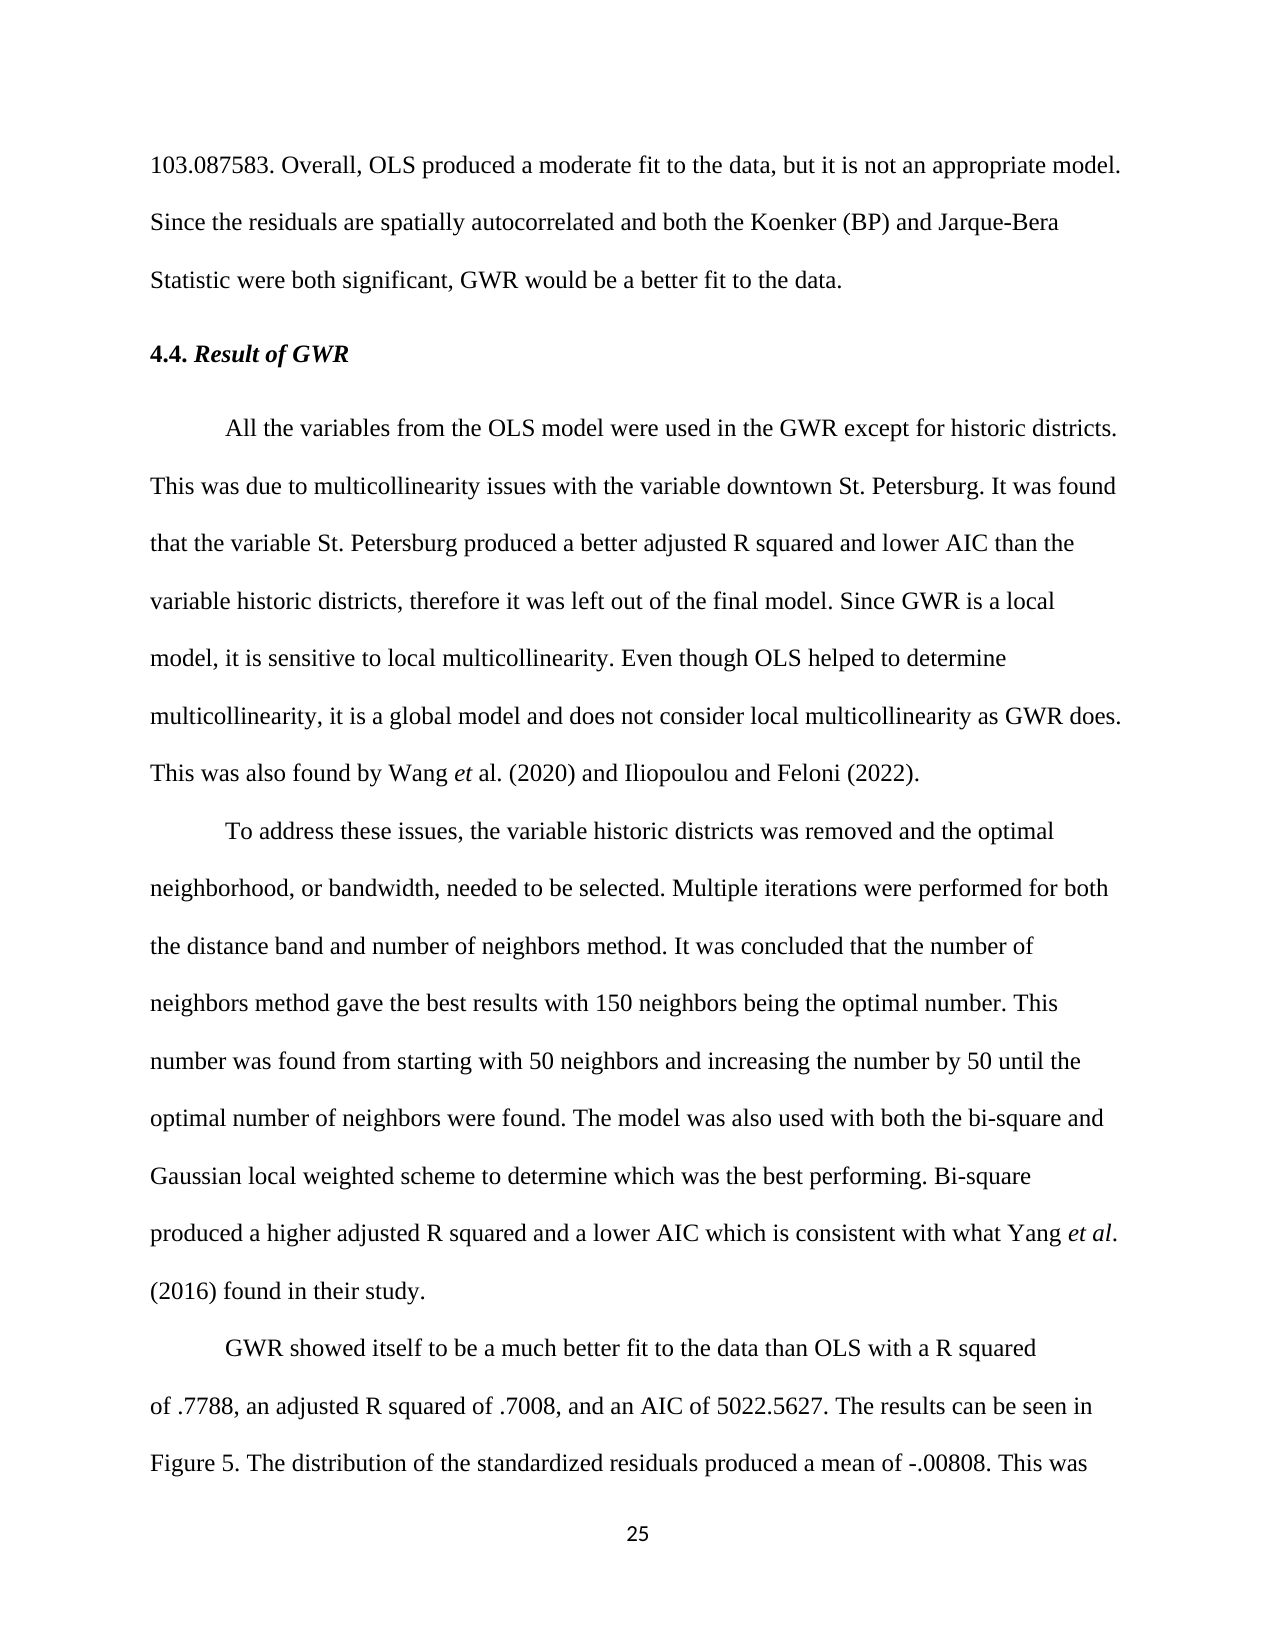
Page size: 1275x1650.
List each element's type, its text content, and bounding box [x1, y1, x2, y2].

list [150, 1333, 1125, 1477]
list All the variables from the OLS model were used in the GWR except for historic districts. This was due to multicollinearity issues with the variable downtown St. Petersburg. It was found that the variable St. Petersburg produced a better adjusted R squared and lower AIC than the variable historic districts, therefore it was left out of the final model. Since GWR is a local model, it is sensitive to local multicollinearity. Even though OLS helped to determine multicollinearity, it is a global model and does not consider local multicollinearity as GWR does. This was also found by Wang et al. (2020) and Iliopoulou and Feloni (2022). [150, 413, 1125, 787]
list To address these issues, the variable historic districts was removed and the optimal neighborhood, or bandwidth, needed to be selected. Multiple iterations were performed for both the distance band and number of neighbors method. It was concluded that the number of neighbors method gave the best results with 150 neighbors being the optimal number. This number was found from starting with 50 neighbors and increasing the number by 50 until the optimal number of neighbors were found. The model was also used with both the bi-square and Gaussian local weighted scheme to determine which was the best performing. Bi-square produced a higher adjusted R squared and a lower AIC which is consistent with what Yang et al. (2016) found in their study. [150, 816, 1125, 1304]
text 4.4. Result of GWR [150, 339, 1125, 368]
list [150, 150, 1125, 294]
